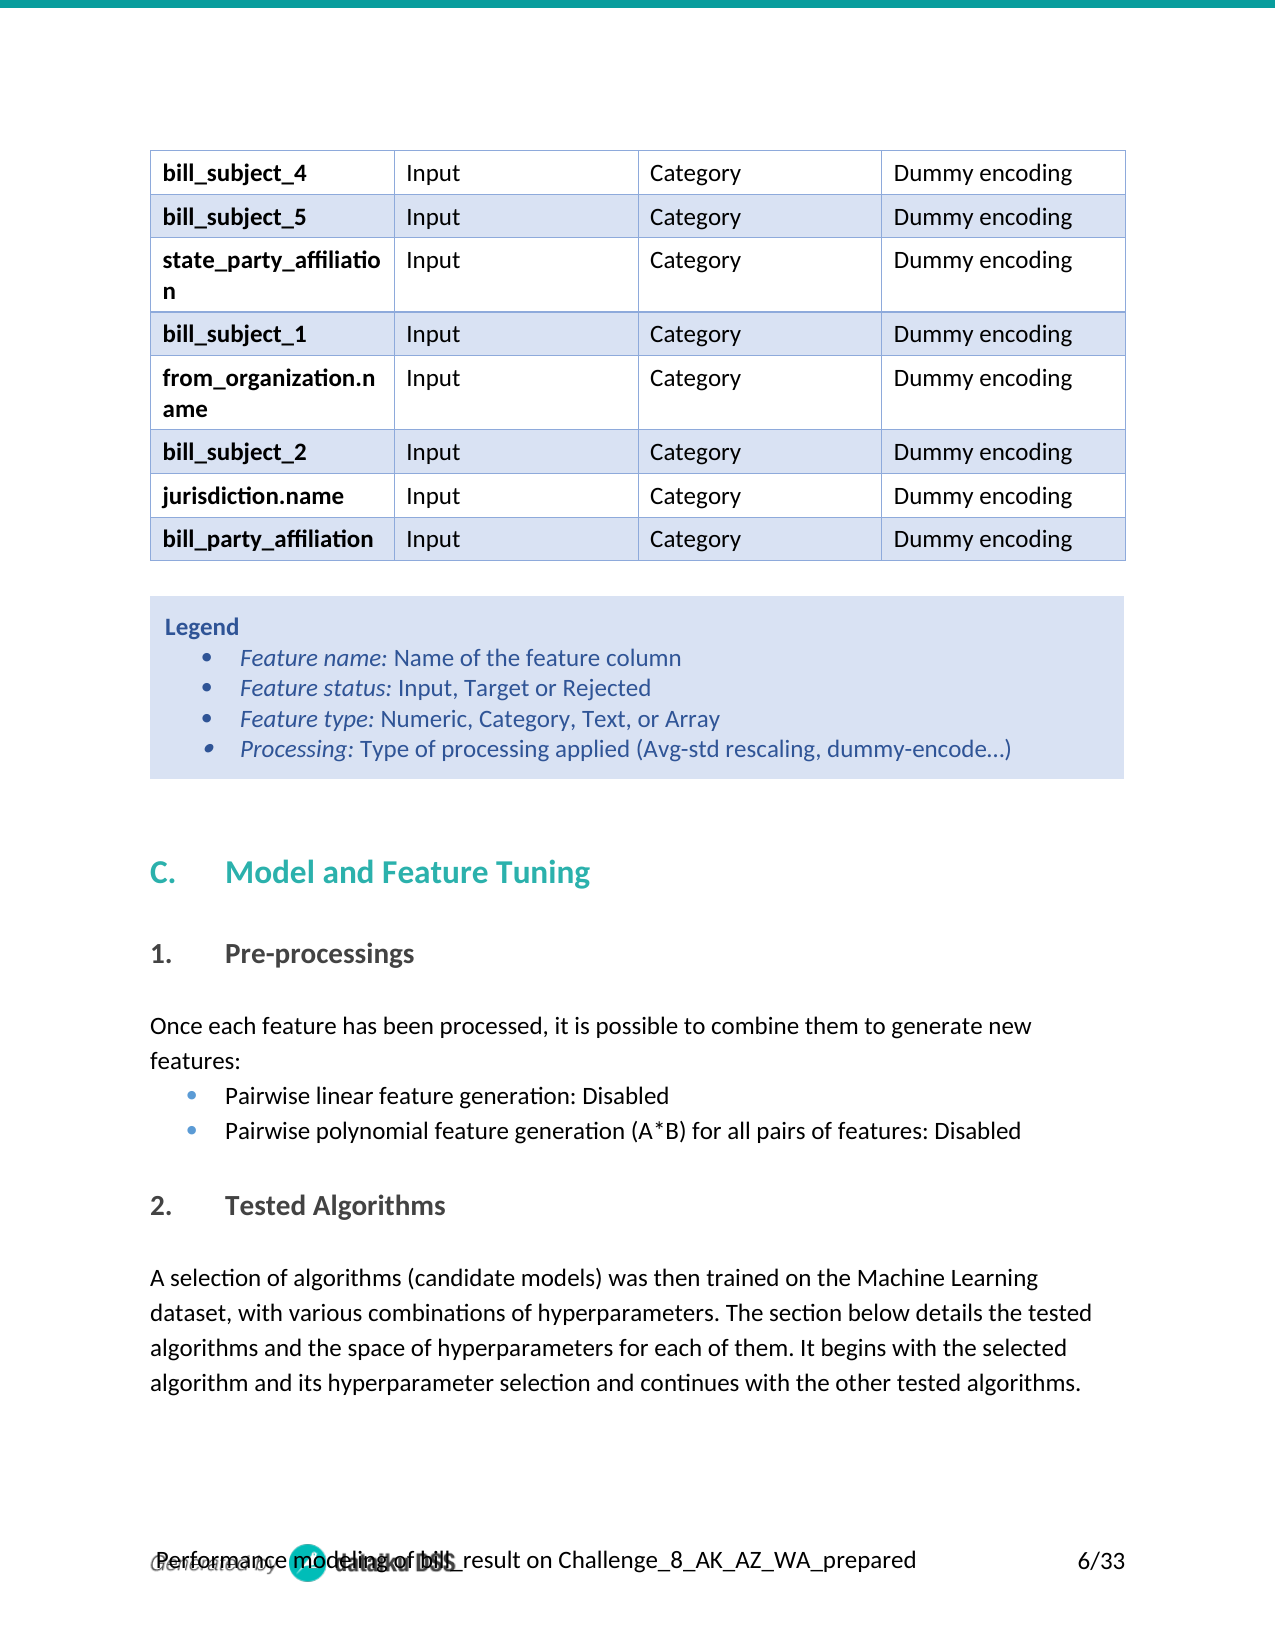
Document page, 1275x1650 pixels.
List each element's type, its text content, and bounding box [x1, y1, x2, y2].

table_cell Input [395, 195, 638, 237]
table_cell Input [395, 238, 638, 311]
table_cell Dummy encoding [882, 356, 1125, 429]
table_header Legend Feature name: Name of the feature column Feature status: Input, Target or Rejected Feature type: Numeric, Category, Text, or Array Processing: Type of processing applied (Avg-std rescaling, dummy-encode…) [150, 596, 1124, 779]
list Pairwise linear feature generation: Disabled [187, 1080, 1125, 1110]
table_cell Category [639, 474, 881, 517]
text Once each feature has been processed, it is possible to combine them to generate new features: [150, 1010, 1125, 1075]
table_cell jurisdiction.name [151, 474, 394, 517]
picture [131, 1538, 473, 1589]
table_cell Input [395, 430, 638, 473]
table_cell bill_party_affiliation [151, 518, 394, 560]
table_cell Input [395, 356, 638, 429]
table_cell Dummy encoding [882, 430, 1125, 473]
table_cell Input [395, 313, 638, 355]
table_cell bill_subject_4 [151, 151, 394, 194]
table_cell Dummy encoding [882, 195, 1125, 237]
table_cell Category [639, 195, 881, 237]
list Pairwise polynomial feature generation (A*B) for all pairs of features: Disabled [187, 1115, 1125, 1145]
table_cell state_party_affiliation [151, 238, 394, 311]
table_cell from_organization.name [151, 356, 394, 429]
table_cell Dummy encoding [882, 151, 1125, 194]
table_cell Dummy encoding [882, 474, 1125, 517]
table_cell Input [395, 518, 638, 560]
table_cell Category [639, 430, 881, 473]
table_cell bill_subject_1 [151, 313, 394, 355]
subtitle Tested Algorithms [150, 1187, 1125, 1223]
text A selection of algorithms (candidate models) was then trained on the Machine Learning dataset, with various combinations of hyperparameters. The section below details the tested algorithms and the space of hyperparameters for each of them. It begins with the selected algorithm and its hyperparameter selection and continues with the other tested algorithms. [150, 1262, 1125, 1397]
table_cell Category [639, 313, 881, 355]
table_cell Dummy encoding [882, 313, 1125, 355]
table_cell Input [395, 151, 638, 194]
table_cell Category [639, 356, 881, 429]
table_cell Dummy encoding [882, 518, 1125, 560]
table_cell Category [639, 238, 881, 311]
table_cell Category [639, 151, 881, 194]
table_cell bill_subject_2 [151, 430, 394, 473]
picture [0, 0, 1275, 8]
table_cell Dummy encoding [882, 238, 1125, 311]
table_cell Input [395, 474, 638, 517]
subtitle Model and Feature Tuning [150, 851, 1125, 892]
table_cell Category [639, 518, 881, 560]
subtitle Pre-processings [150, 936, 1125, 971]
table_cell bill_subject_5 [151, 195, 394, 237]
